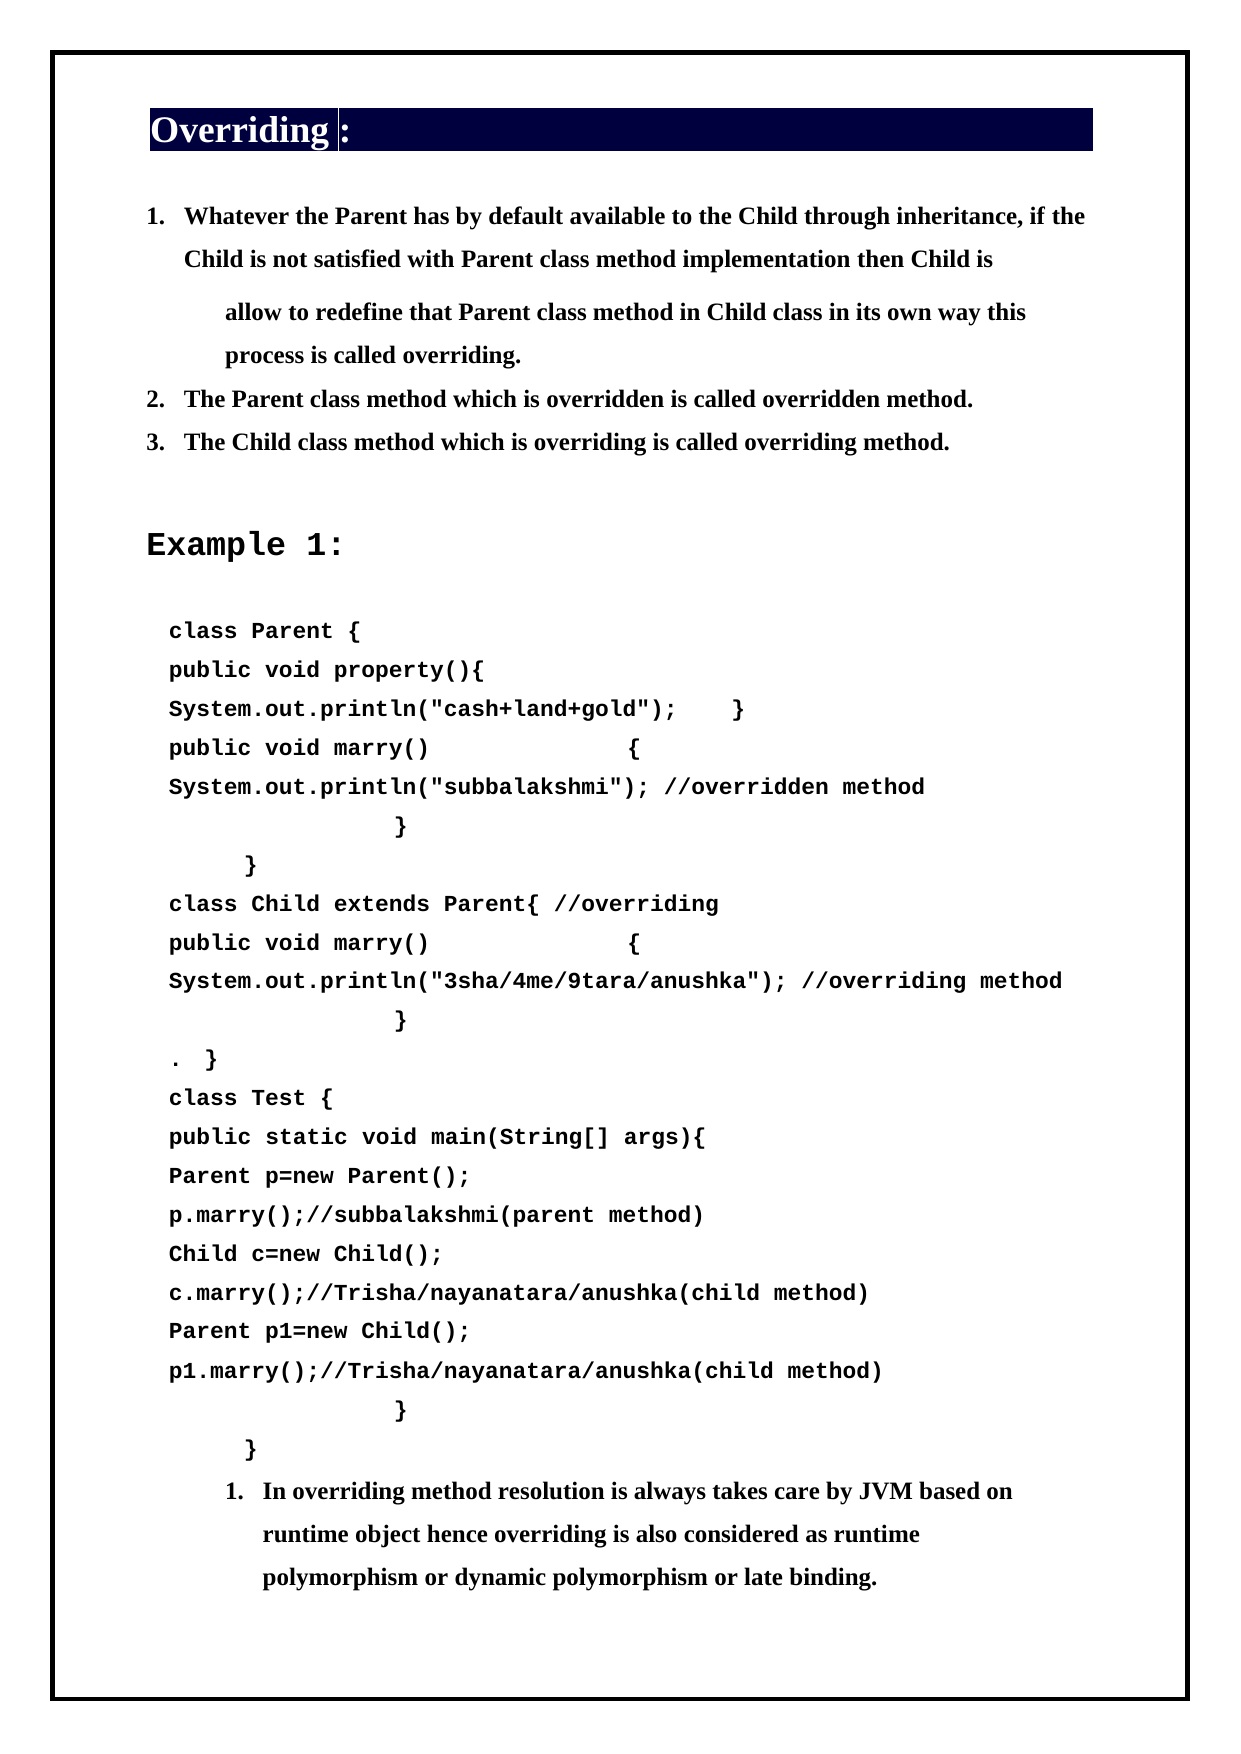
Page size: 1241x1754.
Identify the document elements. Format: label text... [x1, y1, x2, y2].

list In overriding method resolution is always takes care by JVM based on runtime object hence overriding is also considered as runtime polymorphism or dynamic polymorphism or late binding. [225, 1476, 1080, 1591]
list The Parent class method which is overridden is called overridden method. [146, 384, 1182, 413]
text class Test { [169, 1086, 1182, 1112]
text System.out.println("cash+land+gold"); } [169, 698, 805, 723]
text System.out.println("subbalakshmi"); //overridden method [169, 775, 1038, 801]
text class Child extends Parent{ //overriding [169, 892, 1182, 918]
text c.marry();//Trisha/nayanatara/anushka(child method) [169, 1281, 1182, 1307]
text public void marry() { [169, 931, 1182, 957]
text class Parent { [169, 619, 1182, 646]
text p1.marry();//Trisha/nayanatara/anushka(child method) [169, 1359, 1182, 1385]
text Child c=new Child(); [169, 1242, 1182, 1268]
text } [244, 853, 1182, 879]
list The Child class method which is overriding is called overriding method. [146, 427, 1182, 456]
text . } [169, 1048, 1182, 1073]
text Parent p=new Parent(); [169, 1164, 1182, 1190]
text public void property(){ [169, 658, 1182, 684]
text } [394, 1009, 1182, 1035]
text Parent p1=new Child(); [169, 1320, 1182, 1346]
text System.out.println("3sha/4me/9tara/anushka"); //overriding method [169, 970, 1182, 996]
subtitle Overriding : [150, 107, 1182, 151]
text Example 1: [146, 527, 1182, 565]
text } [394, 814, 1182, 840]
text public void marry() { [169, 736, 1182, 762]
text } [394, 1398, 1182, 1424]
text public static void main(String[] args){ [169, 1125, 1182, 1151]
text } [244, 1437, 1182, 1463]
text allow to redefine that Parent class method in Child class in its own way this process is called overriding. [225, 297, 1029, 369]
list Whatever the Parent has by default available to the Child through inheritance, if the Child is not satisfied with Parent class method implementation then Child is [146, 201, 1088, 273]
text p.marry();//subbalakshmi(parent method) [169, 1203, 1182, 1229]
